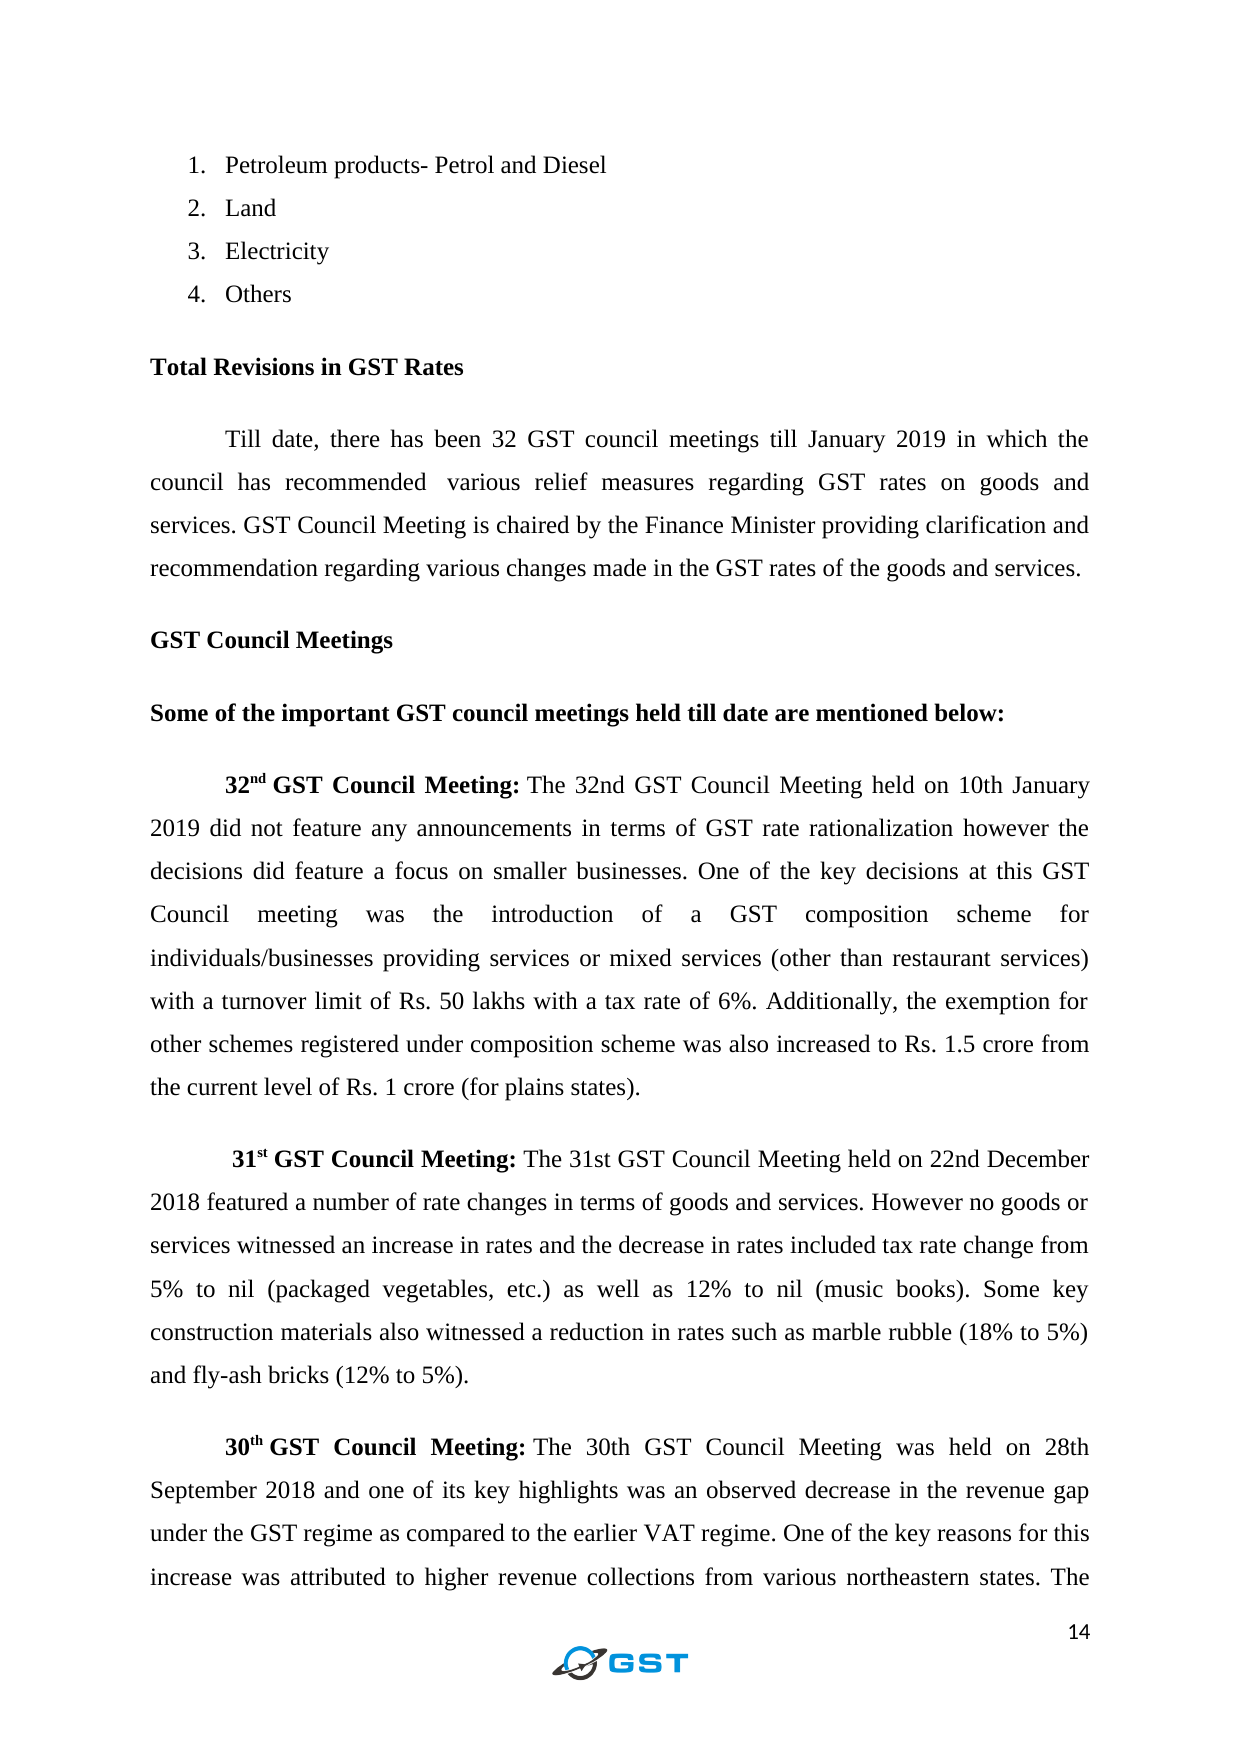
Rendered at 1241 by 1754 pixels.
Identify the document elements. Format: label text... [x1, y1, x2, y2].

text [150, 1432, 1090, 1590]
picture [552, 1645, 689, 1681]
text 32nd GST Council Meeting: The 32nd GST Council Meeting held on 10th January 2019 did not feature any announcements in terms of GST rate rationalization however the decisions did feature a focus on smaller businesses. One of the key decisions at this GST Council meeting was the introduction of a GST composition scheme for individuals/businesses providing services or mixed services (other than restaurant services) with a turnover limit of Rs. 50 lakhs with a tax rate of 6%. Additionally, the exemption for other schemes registered under composition scheme was also increased to Rs. 1.5 crore from the current level of Rs. 1 crore (for plains states). [150, 770, 1090, 1101]
text GST Council Meetings [150, 626, 1090, 654]
list Petroleum products- Petrol and Diesel [187, 150, 1090, 179]
list Electricity [187, 236, 1090, 265]
list Land [187, 193, 1090, 222]
list Others [187, 279, 1090, 308]
text Till date, there has been 32 GST council meetings till January 2019 in which the council has recommended various relief measures regarding GST rates on goods and services. GST Council Meeting is chaired by the Finance Minister providing clarification and recommendation regarding various changes made in the GST rates of the goods and services. [150, 424, 1090, 582]
text 31st GST Council Meeting: The 31st GST Council Meeting held on 22nd December 2018 featured a number of rate changes in terms of goods and services. However no goods or services witnessed an increase in rates and the decrease in rates included tax rate change from 5% to nil (packaged vegetables, etc.) as well as 12% to nil (music books). Some key construction materials also witnessed a reduction in rates such as marble rubble (18% to 5%) and fly-ash bricks (12% to 5%). [150, 1144, 1090, 1389]
text Some of the important GST council meetings held till date are mentioned below: [150, 698, 1090, 727]
text Total Revisions in GST Rates [150, 352, 1090, 380]
